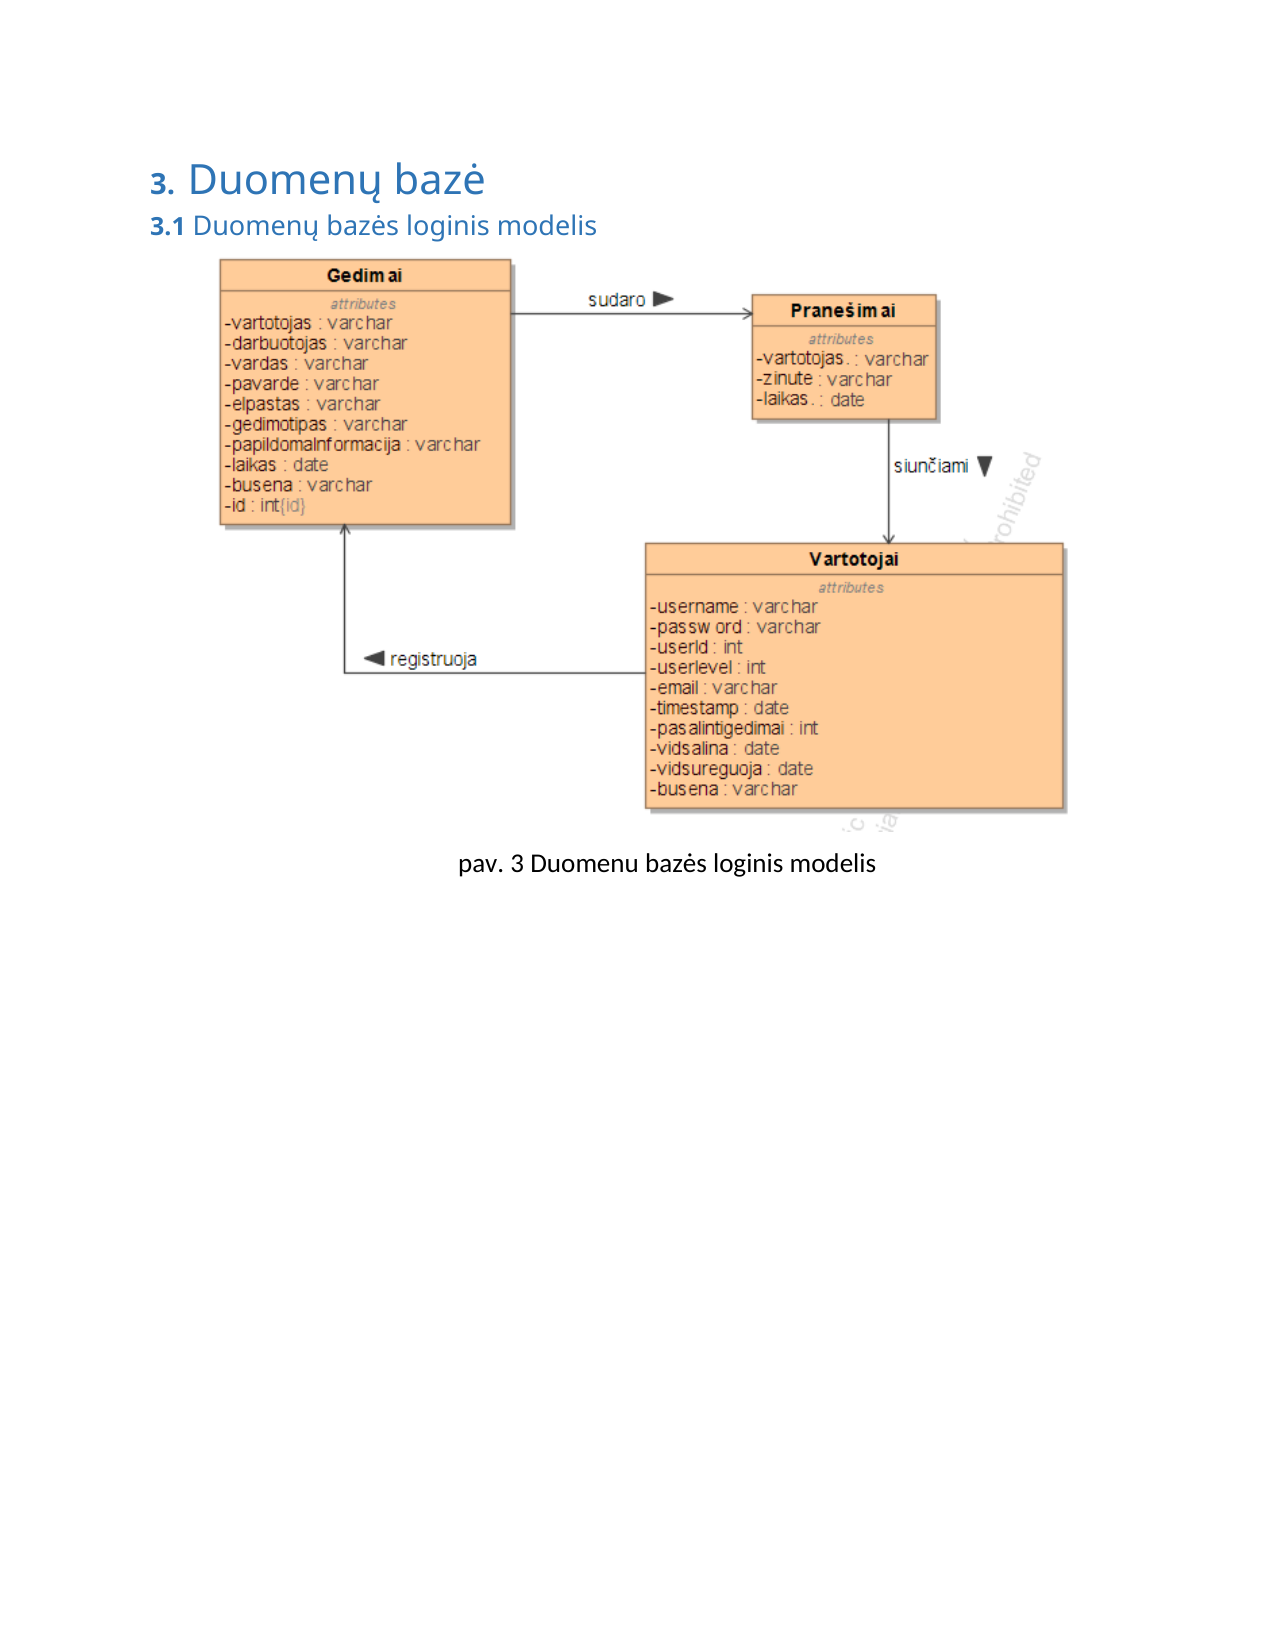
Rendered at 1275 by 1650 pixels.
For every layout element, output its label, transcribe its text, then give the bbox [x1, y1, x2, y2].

text pav. 3 Duomenu bazės loginis modelis [150, 846, 1125, 879]
picture [209, 243, 1080, 832]
subtitle Duomenų bazė [150, 150, 1125, 207]
subtitle 3.1 Duomenų bazės loginis modelis [150, 207, 1125, 244]
